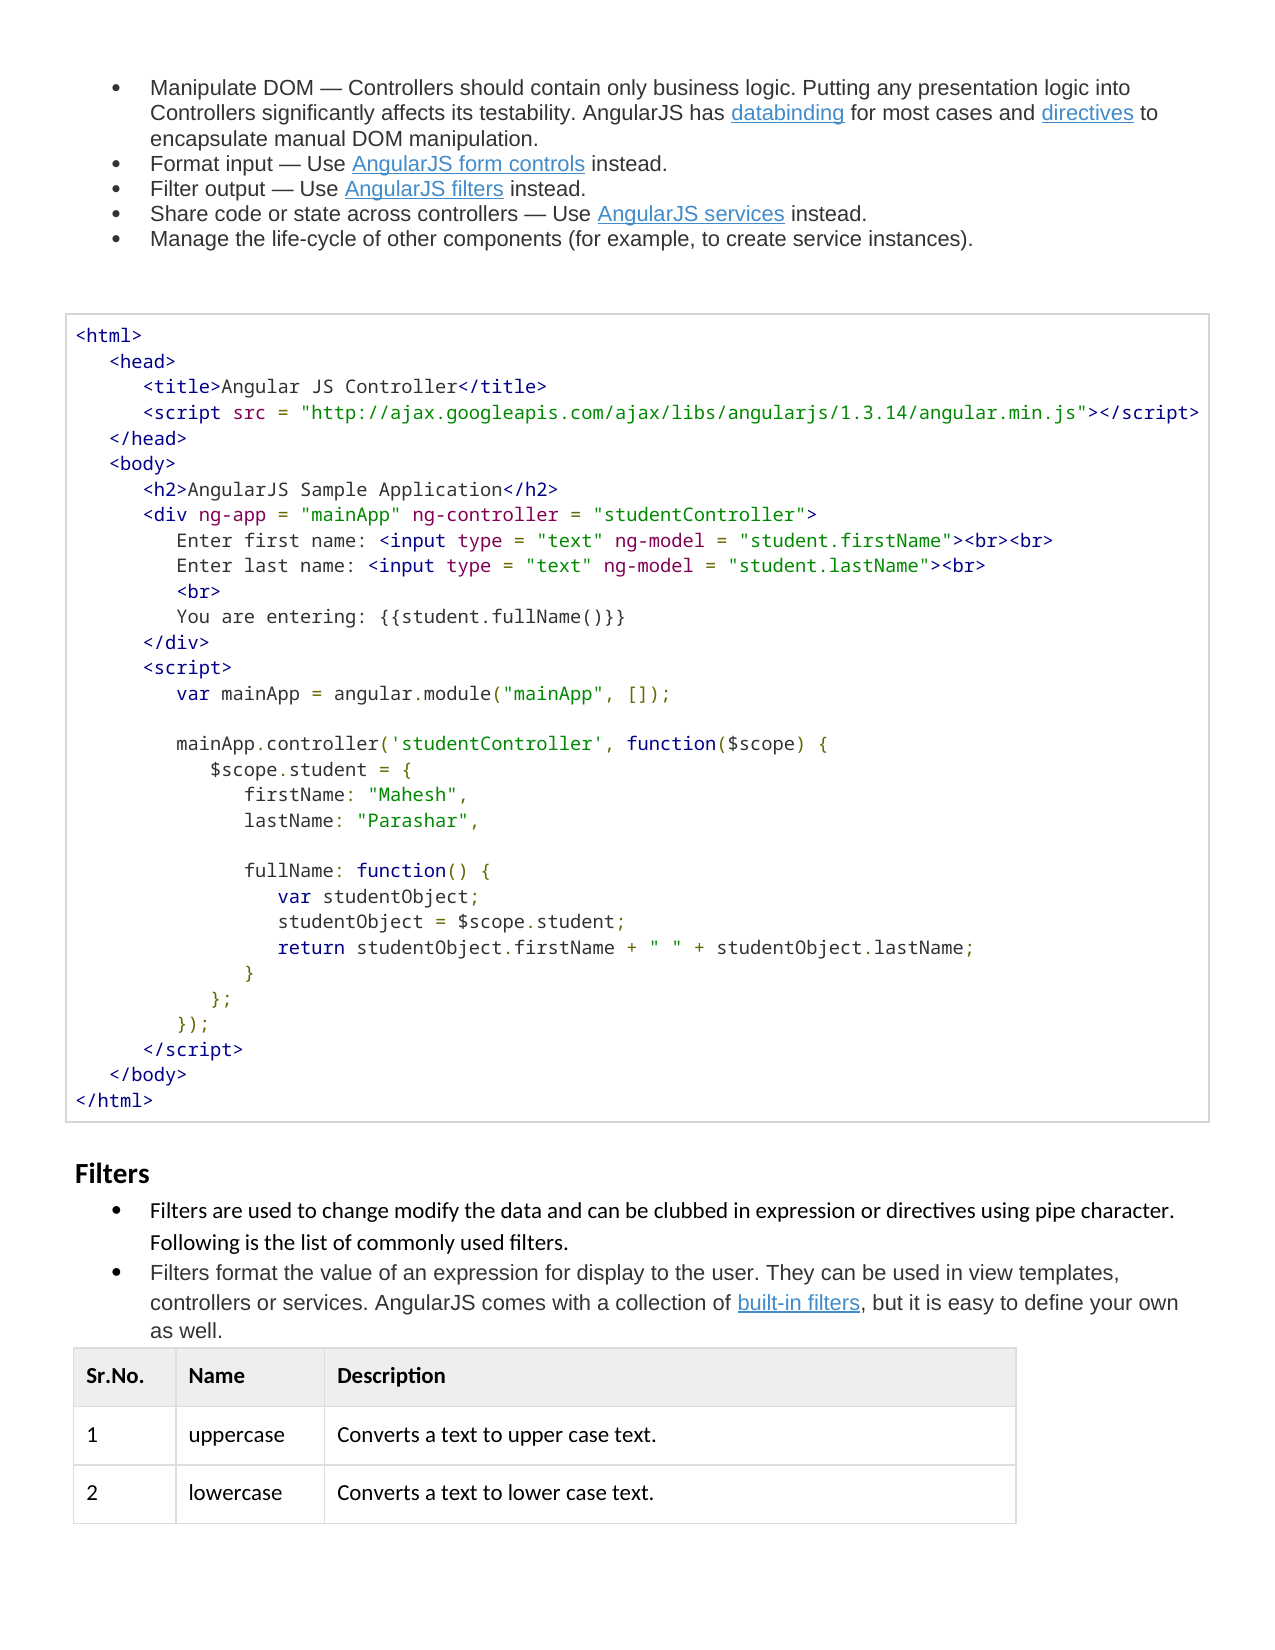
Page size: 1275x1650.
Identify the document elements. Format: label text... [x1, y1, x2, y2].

text </head> [75, 425, 1200, 450]
text <title>Angular JS Controller</title> [75, 374, 1200, 399]
list Format input — Use AngularJS form controls instead. [112, 151, 1200, 176]
text <script src = "http://ajax.googleapis.com/ajax/libs/angularjs/1.3.14/angular.min.js"></script> [75, 399, 1200, 425]
text var studentObject; [75, 883, 1200, 909]
table_header Name [177, 1349, 324, 1406]
text Filters [75, 1155, 1200, 1191]
text var mainApp = angular.module("mainApp", []); [75, 680, 1200, 706]
list Filters format the value of an expression for display to the user. They can be used in view templates, controllers or services. AngularJS comes with a collection of built-in filters, but it is easy to define your own as well. [112, 1260, 1200, 1343]
text }); [75, 1011, 1200, 1036]
text mainApp.controller('studentController', function($scope) { [75, 731, 1200, 756]
text $scope.student = { [75, 756, 1200, 782]
text }; [75, 985, 1200, 1011]
text <br> [75, 578, 1200, 603]
text <h2>AngularJS Sample Application</h2> [75, 476, 1200, 501]
text <body> [75, 450, 1200, 476]
text fullName: function() { [75, 858, 1200, 883]
list Manipulate DOM — Controllers should contain only business logic. Putting any presentation logic into Controllers significantly affects its testability. AngularJS has databinding for most cases and directives to encapsulate manual DOM manipulation. [112, 75, 1200, 151]
table_header Sr.No. [74, 1349, 175, 1406]
text Enter last name: <input type = "text" ng-model = "student.lastName"><br> [75, 552, 1200, 578]
list Manage the life-cycle of other components (for example, to create service instances). [112, 226, 1200, 251]
text firstName: "Mahesh", [75, 782, 1200, 807]
list Filters are used to change modify the data and can be clubbed in expression or directives using pipe character. Following is the list of commonly used filters. [112, 1196, 1200, 1256]
table_cell uppercase [177, 1407, 324, 1464]
text return studentObject.firstName + " " + studentObject.lastName; [75, 934, 1200, 960]
text <html> [67, 315, 1208, 348]
text <script> [75, 654, 1200, 680]
table_header Description [325, 1349, 1015, 1406]
table_cell lowercase [177, 1466, 324, 1523]
text lastName: "Parashar", [75, 807, 1200, 833]
text </html> [67, 1077, 1208, 1121]
text </script> [75, 1036, 1200, 1062]
table_cell Converts a text to lower case text. [325, 1466, 1015, 1523]
text } [75, 960, 1200, 985]
table_cell 1 [74, 1407, 175, 1464]
text You are entering: {{student.fullName()}} [75, 603, 1200, 629]
list Filter output — Use AngularJS filters instead. [112, 176, 1200, 201]
text <head> [75, 348, 1200, 374]
table_cell 2 [74, 1466, 175, 1523]
text <div ng-app = "mainApp" ng-controller = "studentController"> [75, 501, 1200, 527]
table_cell Converts a text to upper case text. [325, 1407, 1015, 1464]
text Enter first name: <input type = "text" ng-model = "student.firstName"><br><br> [75, 527, 1200, 552]
text </div> [75, 629, 1200, 654]
text studentObject = $scope.student; [75, 909, 1200, 934]
text </body> [75, 1062, 1200, 1077]
list Share code or state across controllers — Use AngularJS services instead. [112, 201, 1200, 226]
